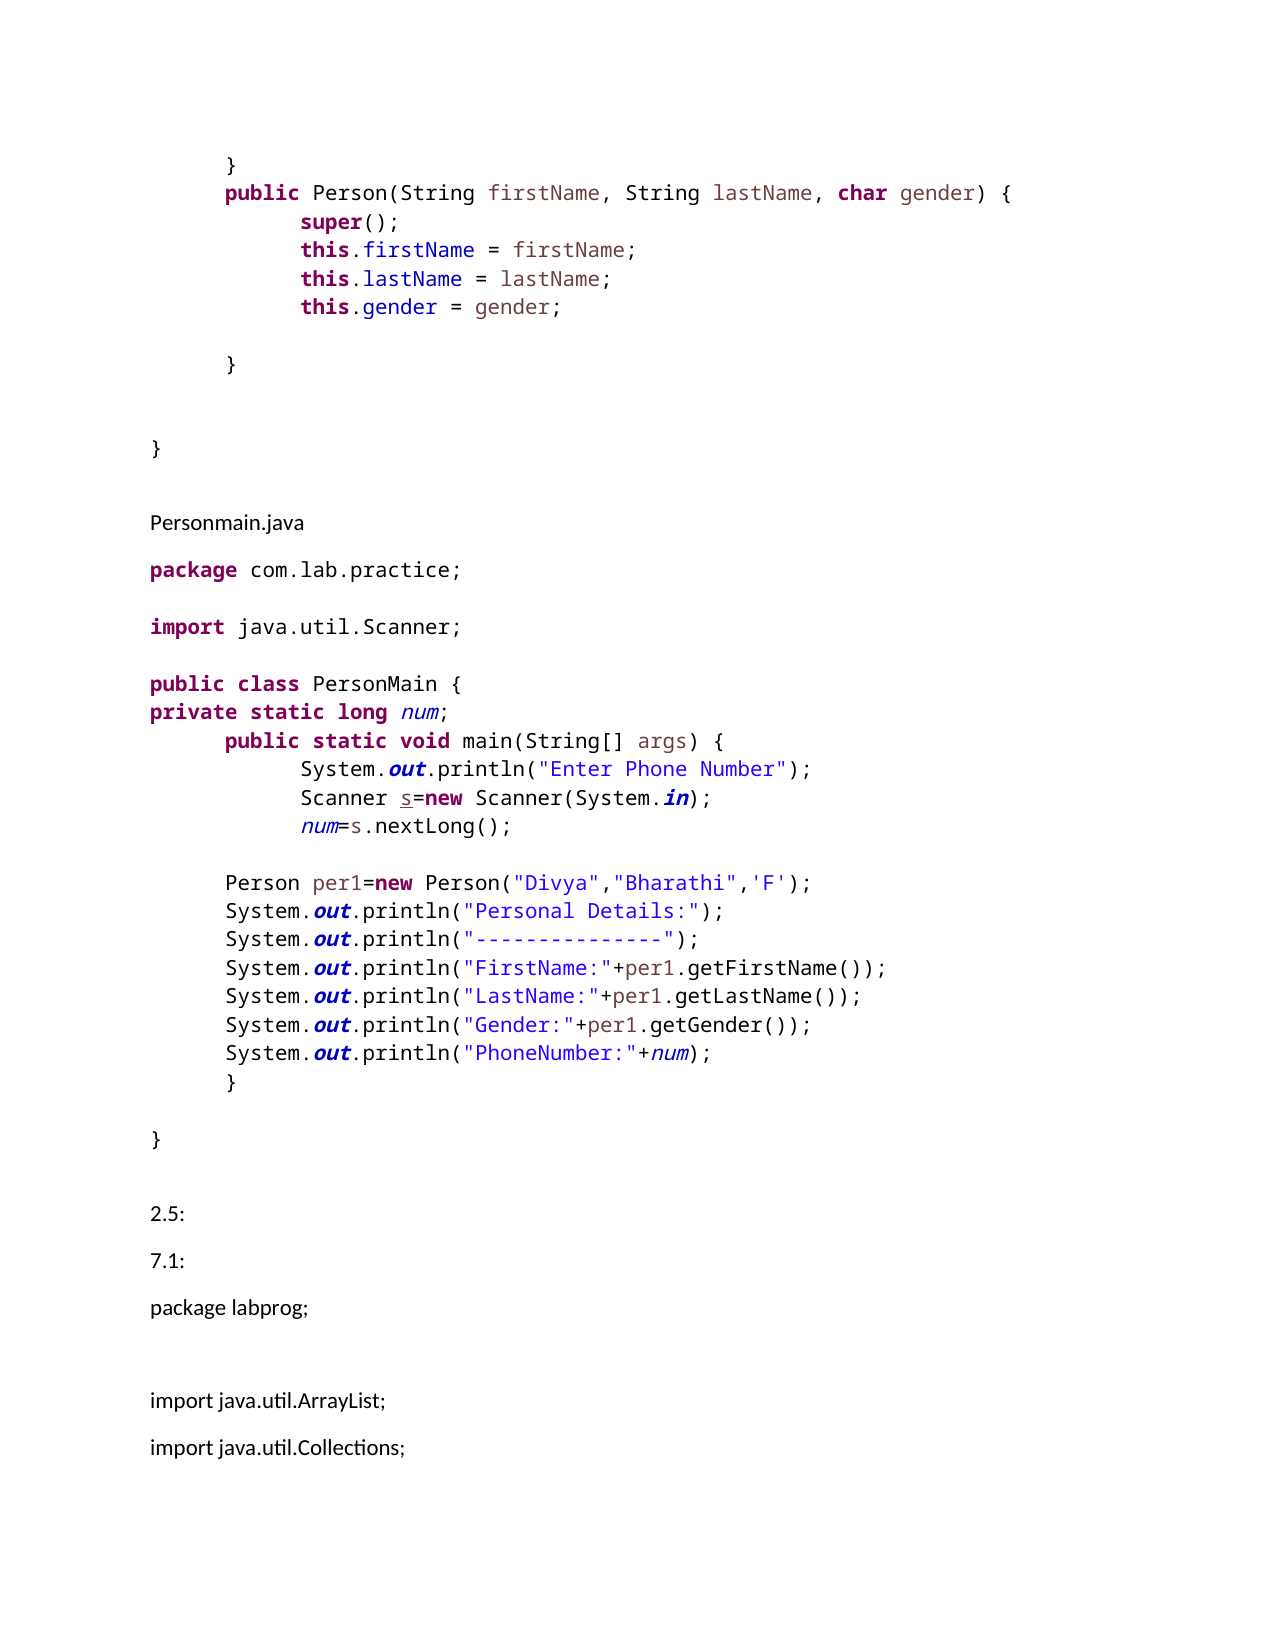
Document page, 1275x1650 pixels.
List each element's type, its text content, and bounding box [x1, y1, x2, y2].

text this.lastName = lastName; [150, 264, 1125, 292]
text public class PersonMain { [150, 669, 1125, 697]
text num=s.nextLong(); [150, 811, 1125, 840]
text import java.util.ArrayList; [150, 1386, 1125, 1414]
text Person per1=new Person("Divya","Bharathi",'F'); [150, 868, 1125, 896]
text } [150, 150, 1125, 178]
text this.gender = gender; [150, 292, 1125, 321]
text Scanner s=new Scanner(System.in); [150, 783, 1125, 811]
text public Person(String firstName, String lastName, char gender) { [150, 178, 1125, 207]
text System.out.println("LastName:"+per1.getLastName()); [150, 981, 1125, 1010]
text } [150, 433, 1125, 462]
text System.out.println("FirstName:"+per1.getFirstName()); [150, 953, 1125, 981]
text 2.5: [150, 1199, 1125, 1227]
text this.firstName = firstName; [150, 235, 1125, 264]
text Personmain.java [150, 508, 1125, 536]
text 7.1: [150, 1246, 1125, 1274]
text } [150, 1067, 1125, 1095]
text System.out.println("PhoneNumber:"+num); [150, 1038, 1125, 1067]
text System.out.println("Personal Details:"); [150, 896, 1125, 924]
text import java.util.Scanner; [150, 612, 1125, 641]
text package com.lab.practice; [150, 555, 1125, 584]
text private static long num; [150, 697, 1125, 726]
text System.out.println("Enter Phone Number"); [150, 754, 1125, 783]
text import java.util.Collections; [150, 1433, 1125, 1461]
text } [150, 349, 1125, 377]
text System.out.println("Gender:"+per1.getGender()); [150, 1010, 1125, 1038]
text public static void main(String[] args) { [150, 726, 1125, 754]
text System.out.println("---------------"); [150, 924, 1125, 953]
text package labprog; [150, 1293, 1125, 1321]
text } [150, 1124, 1125, 1152]
text super(); [150, 207, 1125, 235]
